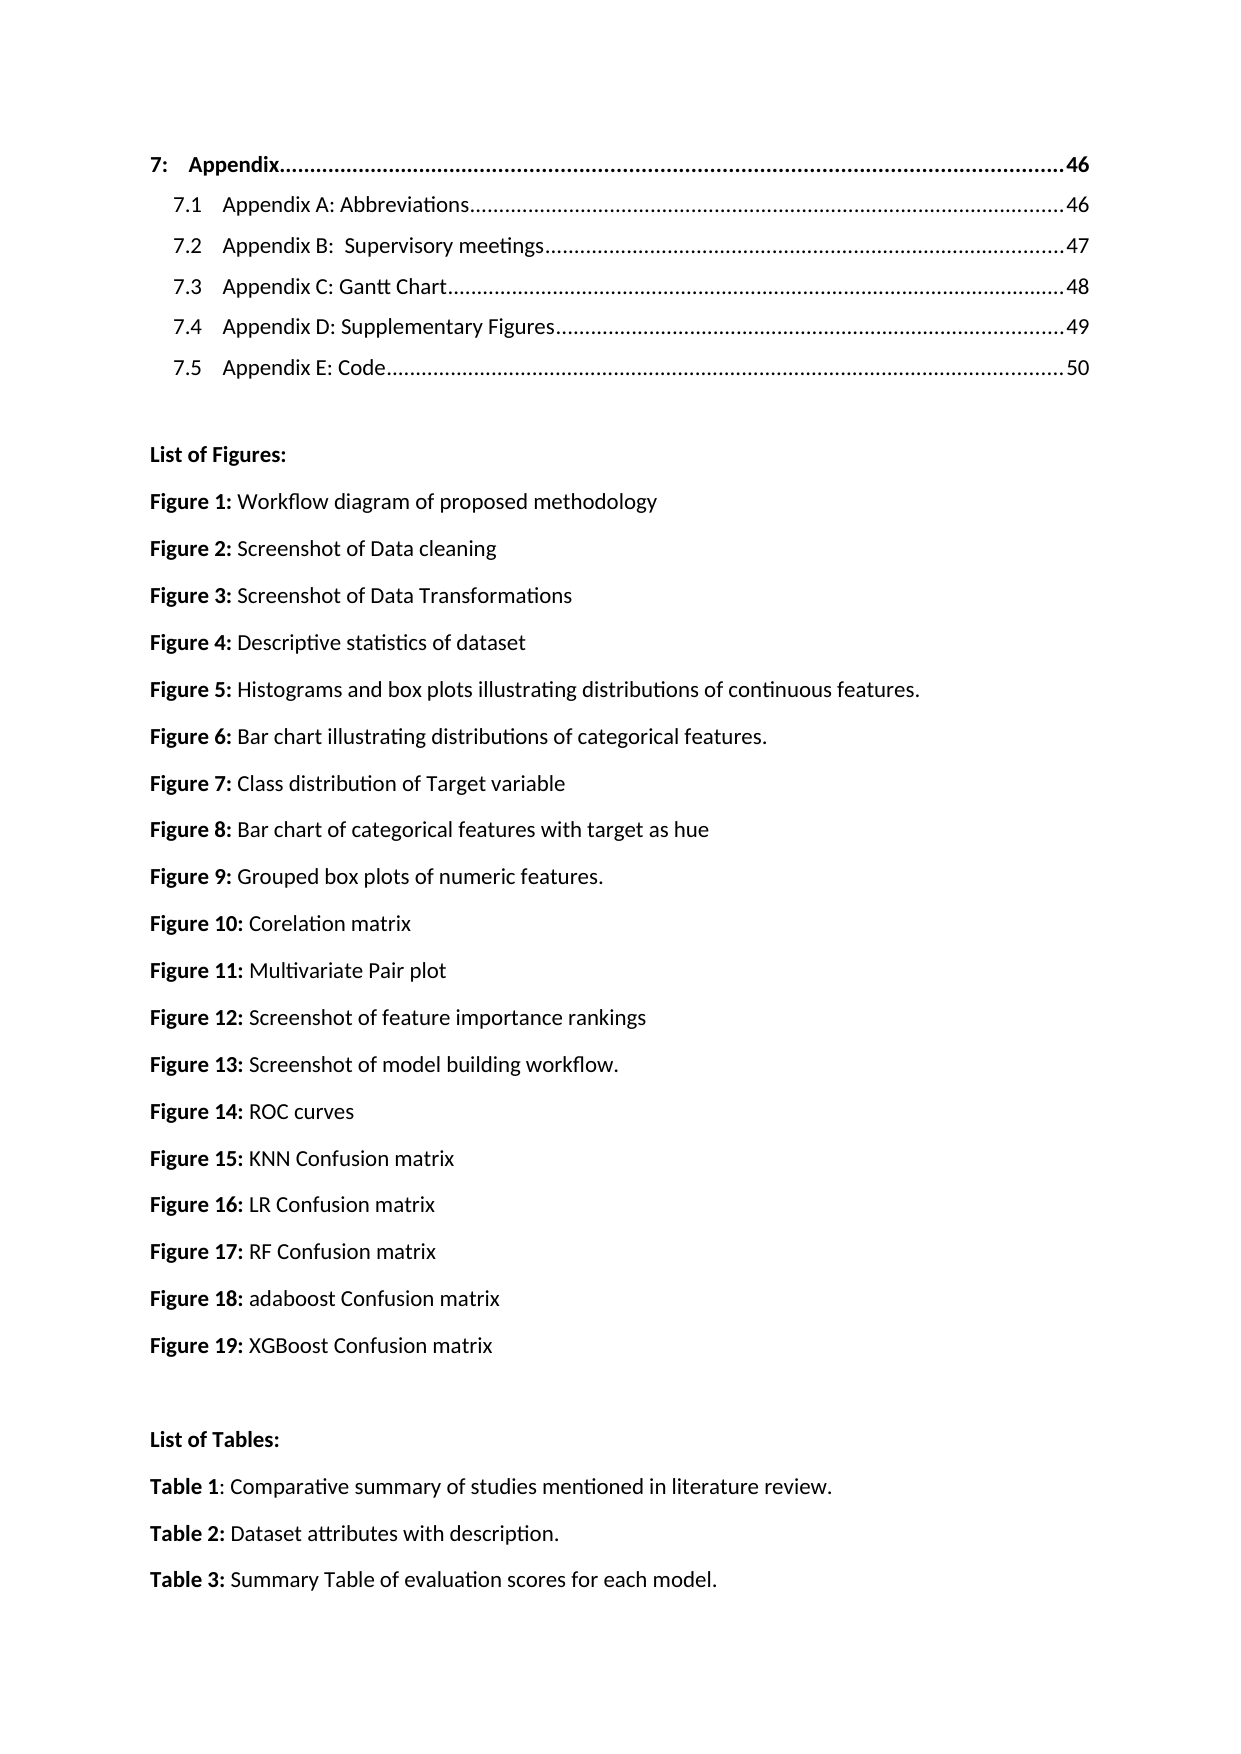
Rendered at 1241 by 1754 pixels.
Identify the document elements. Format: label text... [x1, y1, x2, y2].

text Figure 19: XGBoost Confusion matrix [150, 1331, 1090, 1359]
text Figure 12: Screenshot of feature importance rankings [150, 1003, 1090, 1031]
text Figure 4: Descriptive statistics of dataset [150, 628, 1090, 656]
text Figure 14: ROC curves [150, 1097, 1090, 1125]
text Figure 7: Class distribution of Target variable [150, 769, 1090, 797]
text Figure 1: Workflow diagram of proposed methodology [150, 487, 1090, 516]
text Table 2: Dataset attributes with description. [150, 1519, 1090, 1547]
text Figure 2: Screenshot of Data cleaning [150, 534, 1090, 562]
text Figure 9: Grouped box plots of numeric features. [150, 862, 1090, 891]
text Figure 18: adaboost Confusion matrix [150, 1284, 1090, 1312]
text Figure 6: Bar chart illustrating distributions of categorical features. [150, 722, 1090, 750]
text Figure 11: Multivariate Pair plot [150, 956, 1090, 984]
text Figure 13: Screenshot of model building workflow. [150, 1050, 1090, 1078]
text Figure 8: Bar chart of categorical features with target as hue [150, 816, 1090, 844]
text List of Tables: [150, 1425, 1090, 1453]
text Table 3: Summary Table of evaluation scores for each model. [150, 1566, 1090, 1594]
text Figure 16: LR Confusion matrix [150, 1191, 1090, 1219]
text Figure 17: RF Confusion matrix [150, 1237, 1090, 1266]
text Figure 3: Screenshot of Data Transformations [150, 581, 1090, 609]
text Figure 15: KNN Confusion matrix [150, 1144, 1090, 1172]
text Figure 5: Histograms and box plots illustrating distributions of continuous features. [150, 675, 1090, 703]
text Figure 10: Corelation matrix [150, 909, 1090, 937]
text List of Figures: [150, 441, 1090, 469]
text Table 1: Comparative summary of studies mentioned in literature review. [150, 1472, 1090, 1500]
